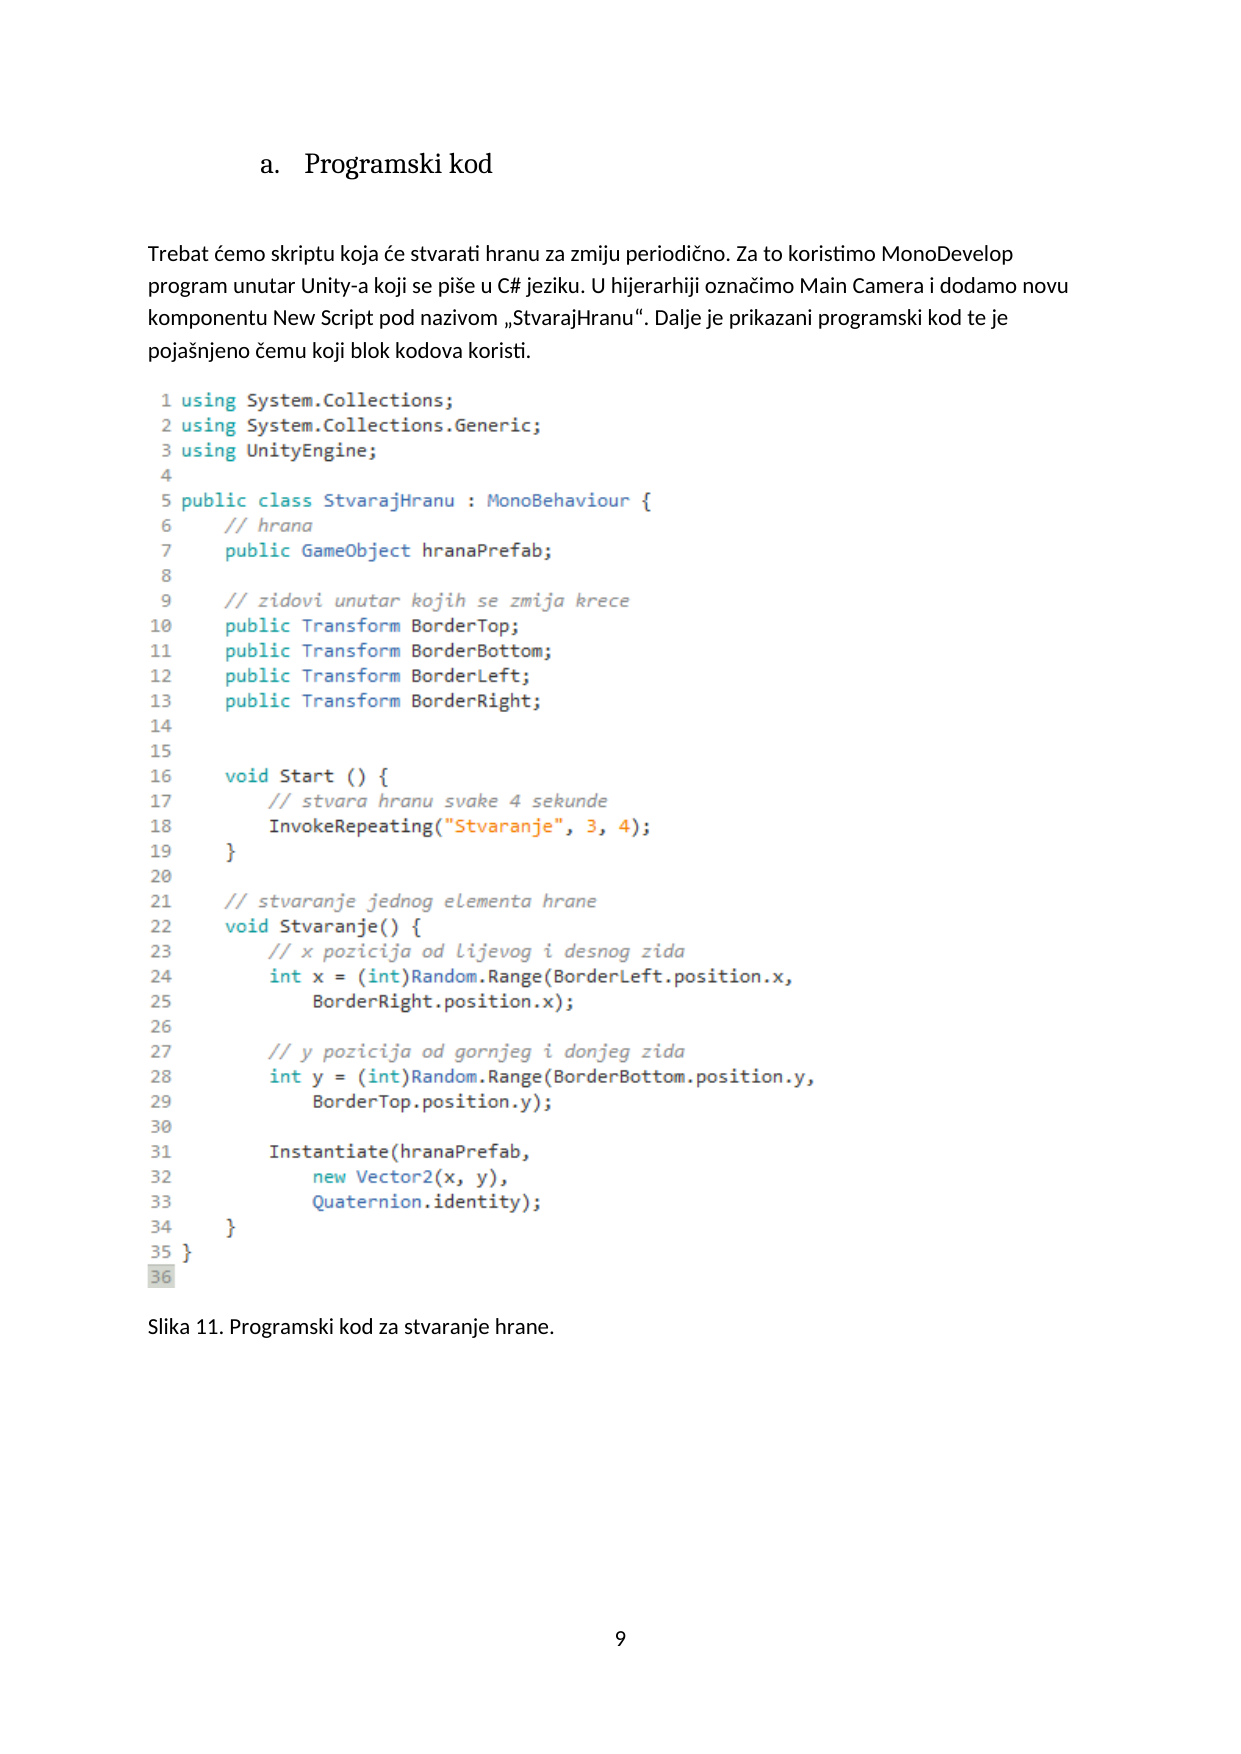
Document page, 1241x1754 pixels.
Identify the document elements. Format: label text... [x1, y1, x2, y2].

picture [147, 388, 865, 1288]
text Slika 11. Programski kod za stvaranje hrane. [148, 1312, 1093, 1340]
text Trebat ćemo skriptu koja će stvarati hranu za zmiju periodično. Za to koristimo MonoDevelop program unutar Unity-a koji se piše u C# jeziku. U hijerarhiji označimo Main Camera i dodamo novu komponentu New Script pod nazivom „StvarajHranu“. Dalje je prikazani programski kod te je pojašnjeno čemu koji blok kodova koristi. [148, 239, 1093, 364]
subtitle Programski kod [260, 148, 1093, 181]
